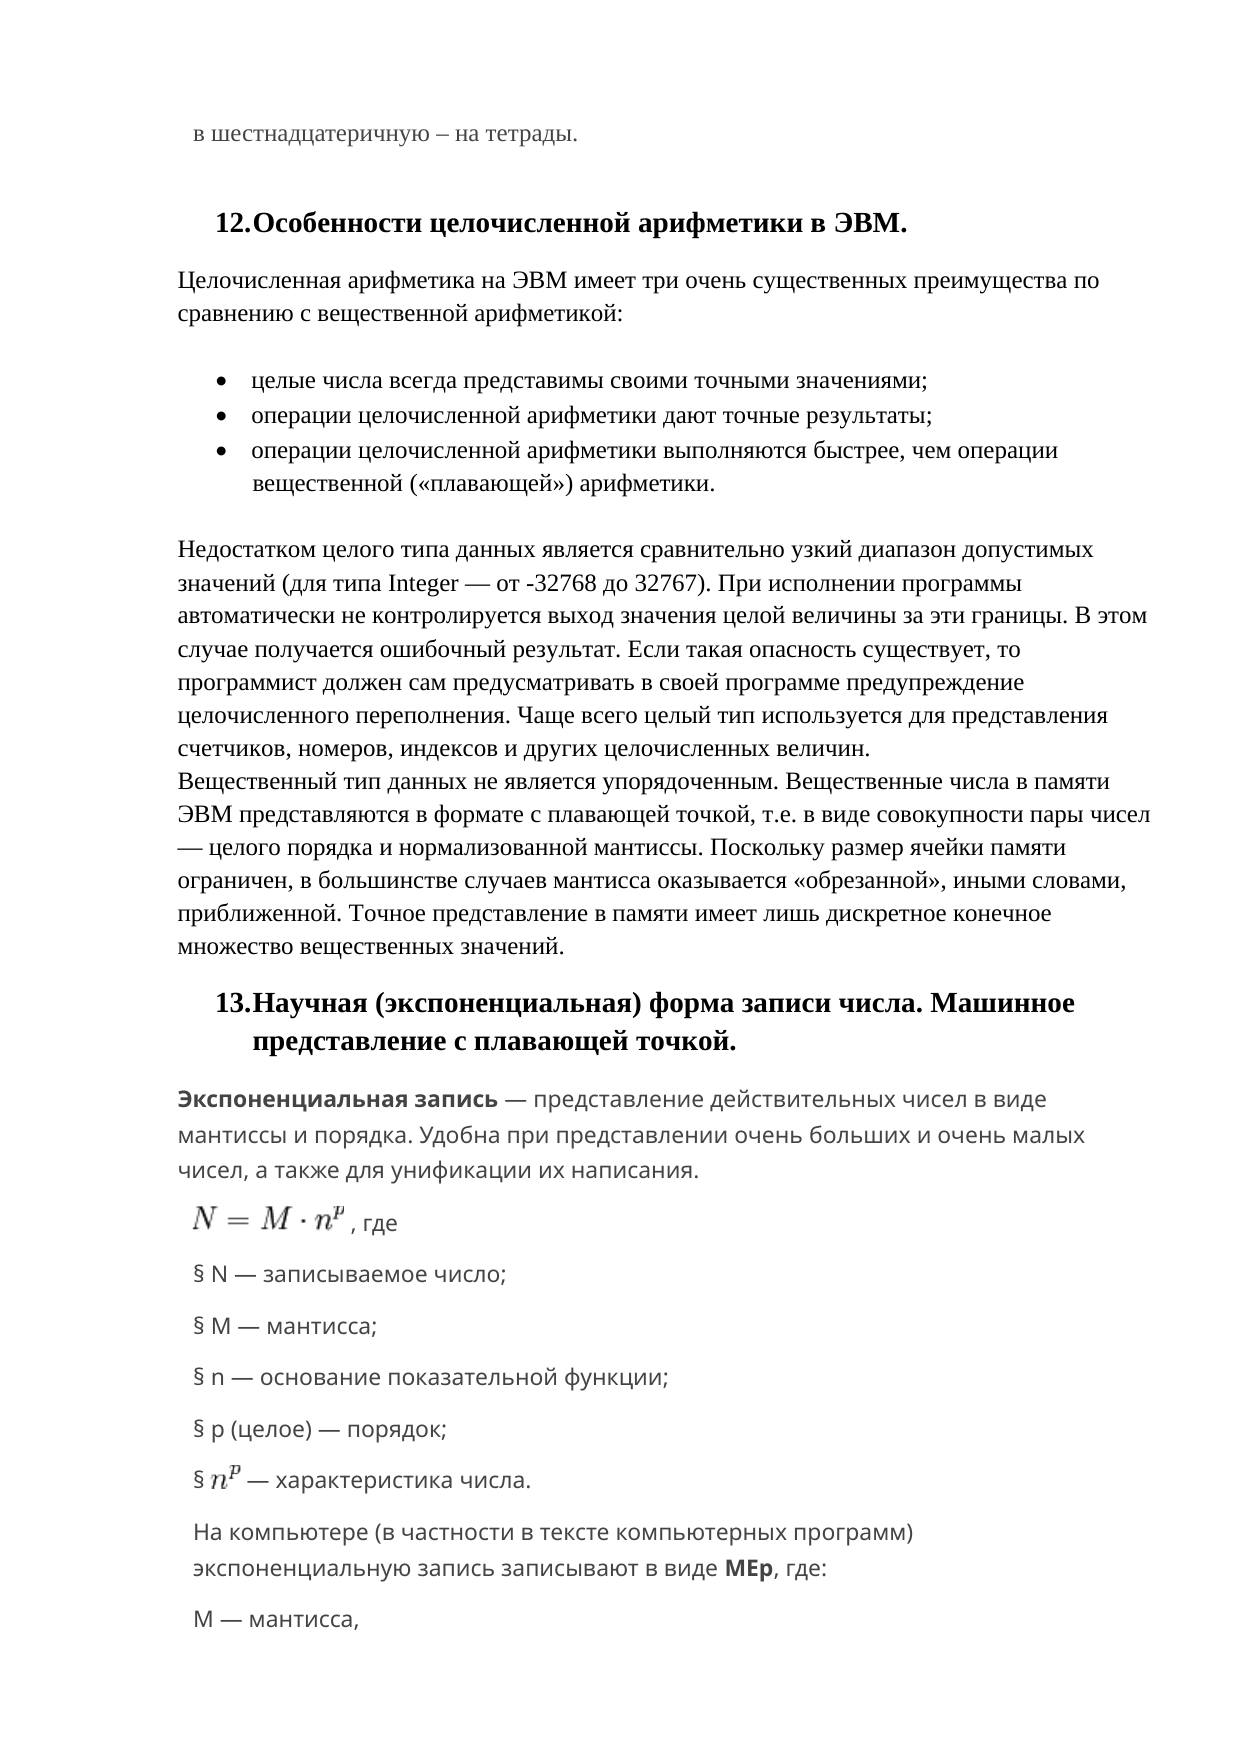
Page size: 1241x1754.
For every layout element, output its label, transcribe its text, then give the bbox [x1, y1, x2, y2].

list Особенности целочисленной арифметики в ЭВМ. [215, 205, 1152, 239]
text § p (целое) — порядок; [193, 1413, 1136, 1444]
picture [192, 1206, 344, 1231]
list операции целочисленной арифметики дают точные результаты; [215, 399, 1152, 429]
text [193, 118, 1136, 147]
text § — характеристика числа. [193, 1464, 1136, 1496]
list операции целочисленной арифметики выполняются быстрее, чем операции вещественной («плавающей») арифметики. [215, 434, 1152, 497]
text § N — записываемое число; [193, 1258, 1136, 1289]
text , где [193, 1206, 1136, 1238]
text M — мантисса, [193, 1603, 1136, 1635]
text Вещественный тип данных не является упорядоченным. Вещественные числа в памяти ЭВМ представляются в формате с плавающей точкой, т.е. в виде совокупности пары чисел — целого порядка и нормализованной мантиссы. Поскольку размер ячейки памяти ограничен, в большинстве случаев мантисса оказывается «обрезанной», иными словами, приближенной. Точное представление в памяти имеет лишь дискретное конечное множество вещественных значений. [177, 766, 1152, 959]
list Научная (экспоненциальная) форма записи числа. Машинное представление с плавающей точкой. [215, 985, 1152, 1057]
text § n — основание показательной функции; [193, 1361, 1136, 1392]
text Недостатком целого типа данных является сравнительно узкий диапазон допустимых значений (для типа Integer — от -32768 до 32767). При исполнении программы автоматически не контролируется выход значения целой величины за эти границы. В этом случае получается ошибочный результат. Если такая опасность существует, то программист должен сам предусматривать в своей программе предупреждение целочисленного переполнения. Чаще всего целый тип используется для представления счетчиков, номеров, индексов и других целочисленных величин. [177, 534, 1152, 761]
text На компьютере (в частности в тексте компьютерных программ) экспоненциальную запись записывают в виде MEp, где: [193, 1516, 1136, 1583]
text Экспоненциальная запись — представление действительных чисел в виде мантиссы и порядка. Удобна при представлении очень больших и очень малых чисел, а также для унификации их написания. [177, 1083, 1136, 1186]
text § M — мантисса; [193, 1310, 1136, 1341]
picture [210, 1465, 241, 1489]
list целые числа всегда представимы своими точными значениями; [215, 364, 1152, 394]
text Целочисленная арифметика на ЭВМ имеет три очень существенных преимущества по сравнению с вещественной арифметикой: [177, 265, 1152, 326]
